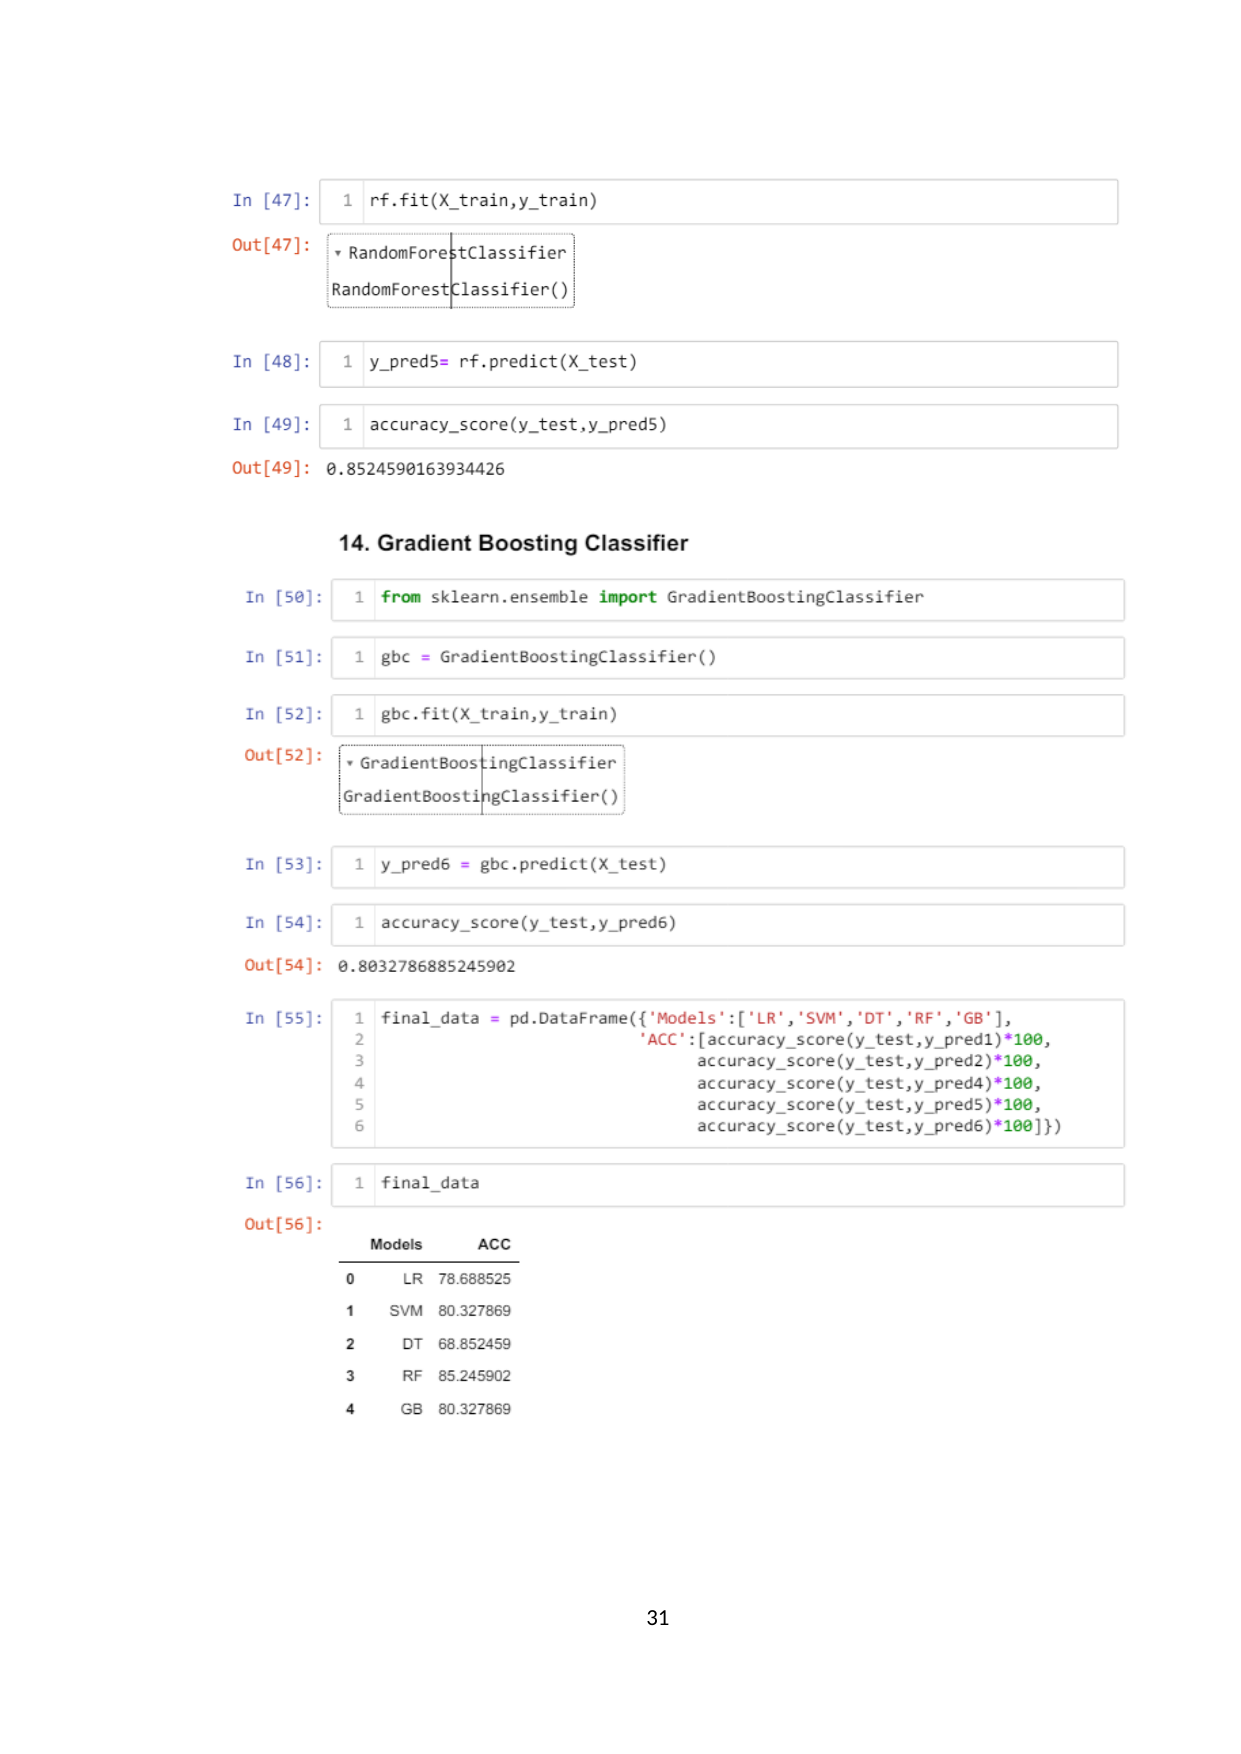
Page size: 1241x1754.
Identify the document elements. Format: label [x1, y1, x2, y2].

picture [225, 150, 1140, 484]
picture [225, 503, 1140, 1429]
